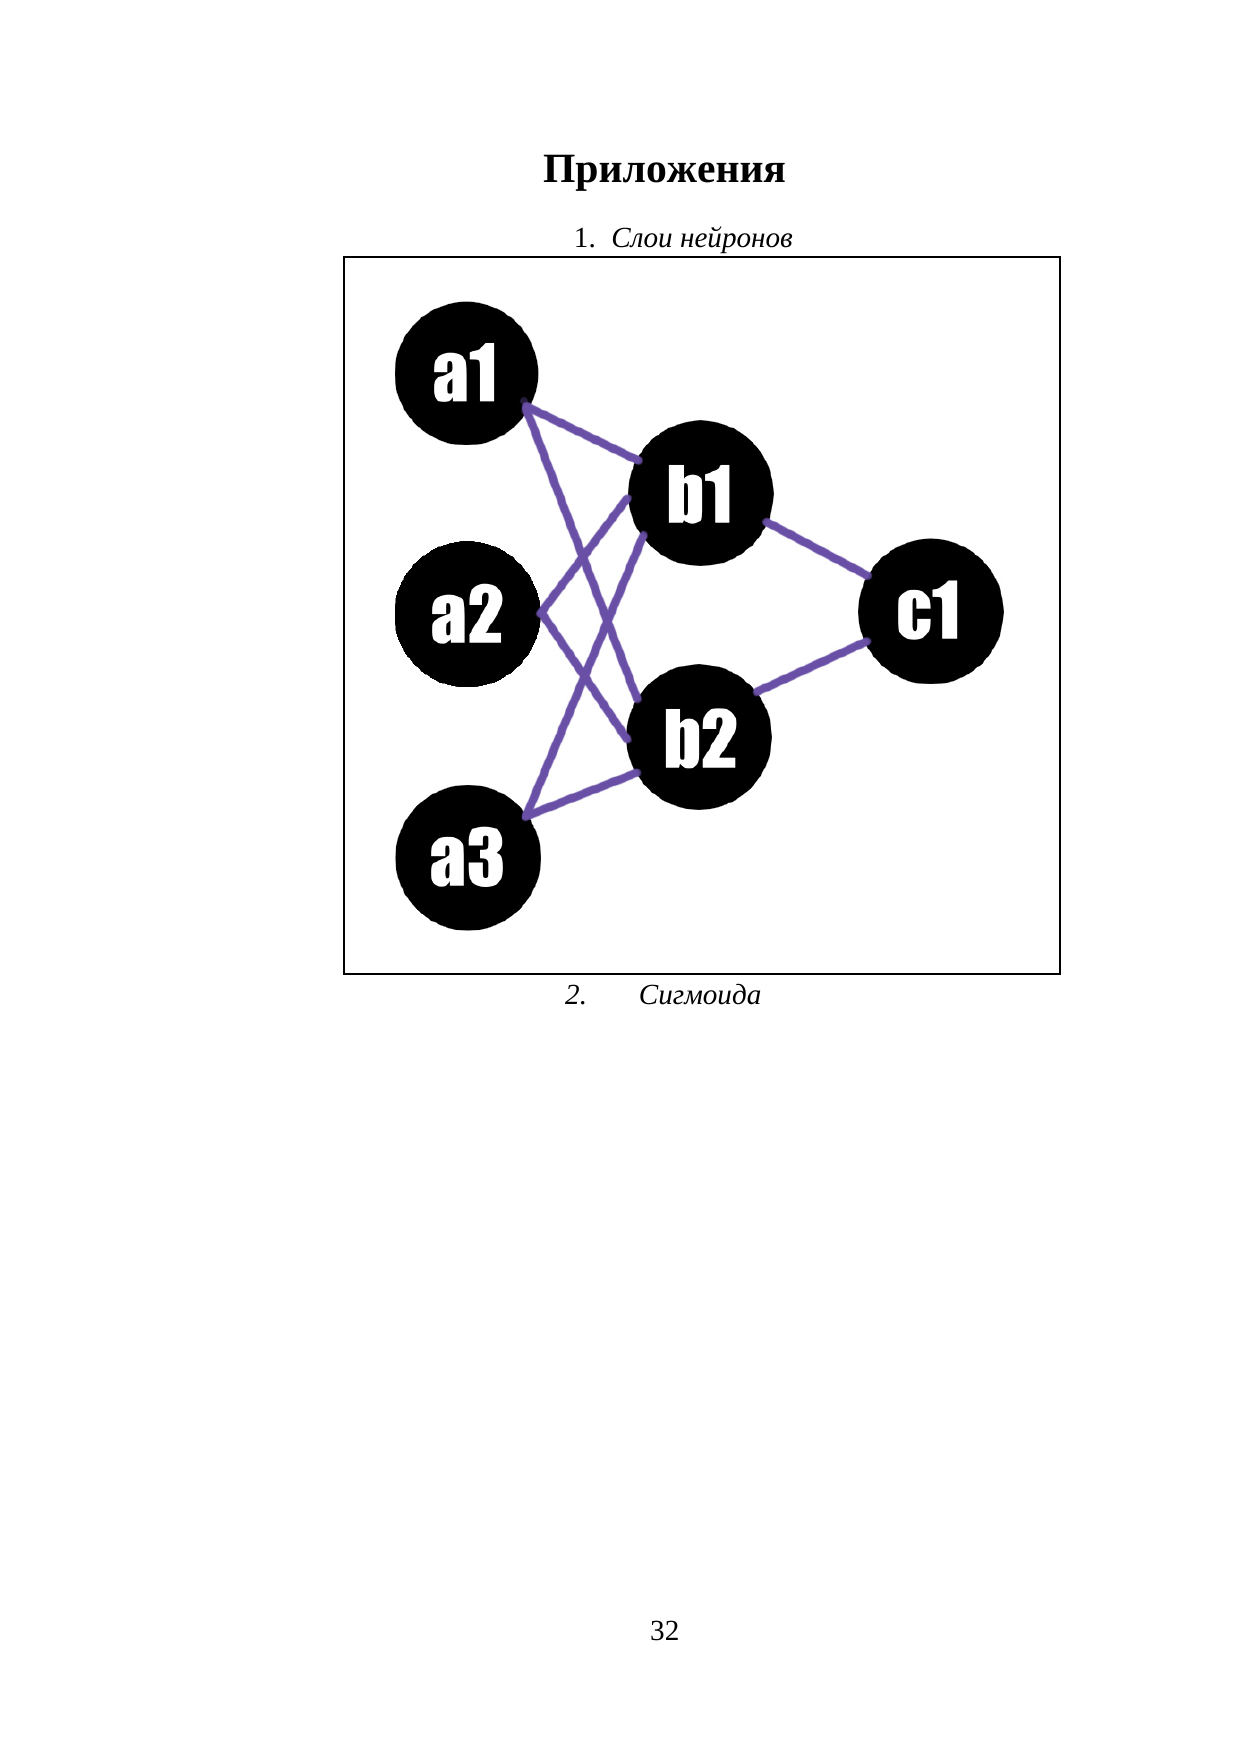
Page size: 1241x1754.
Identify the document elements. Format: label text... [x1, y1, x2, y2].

picture [345, 258, 1059, 973]
subtitle Приложения [177, 143, 1152, 191]
list Сигмоида [177, 977, 1152, 1011]
